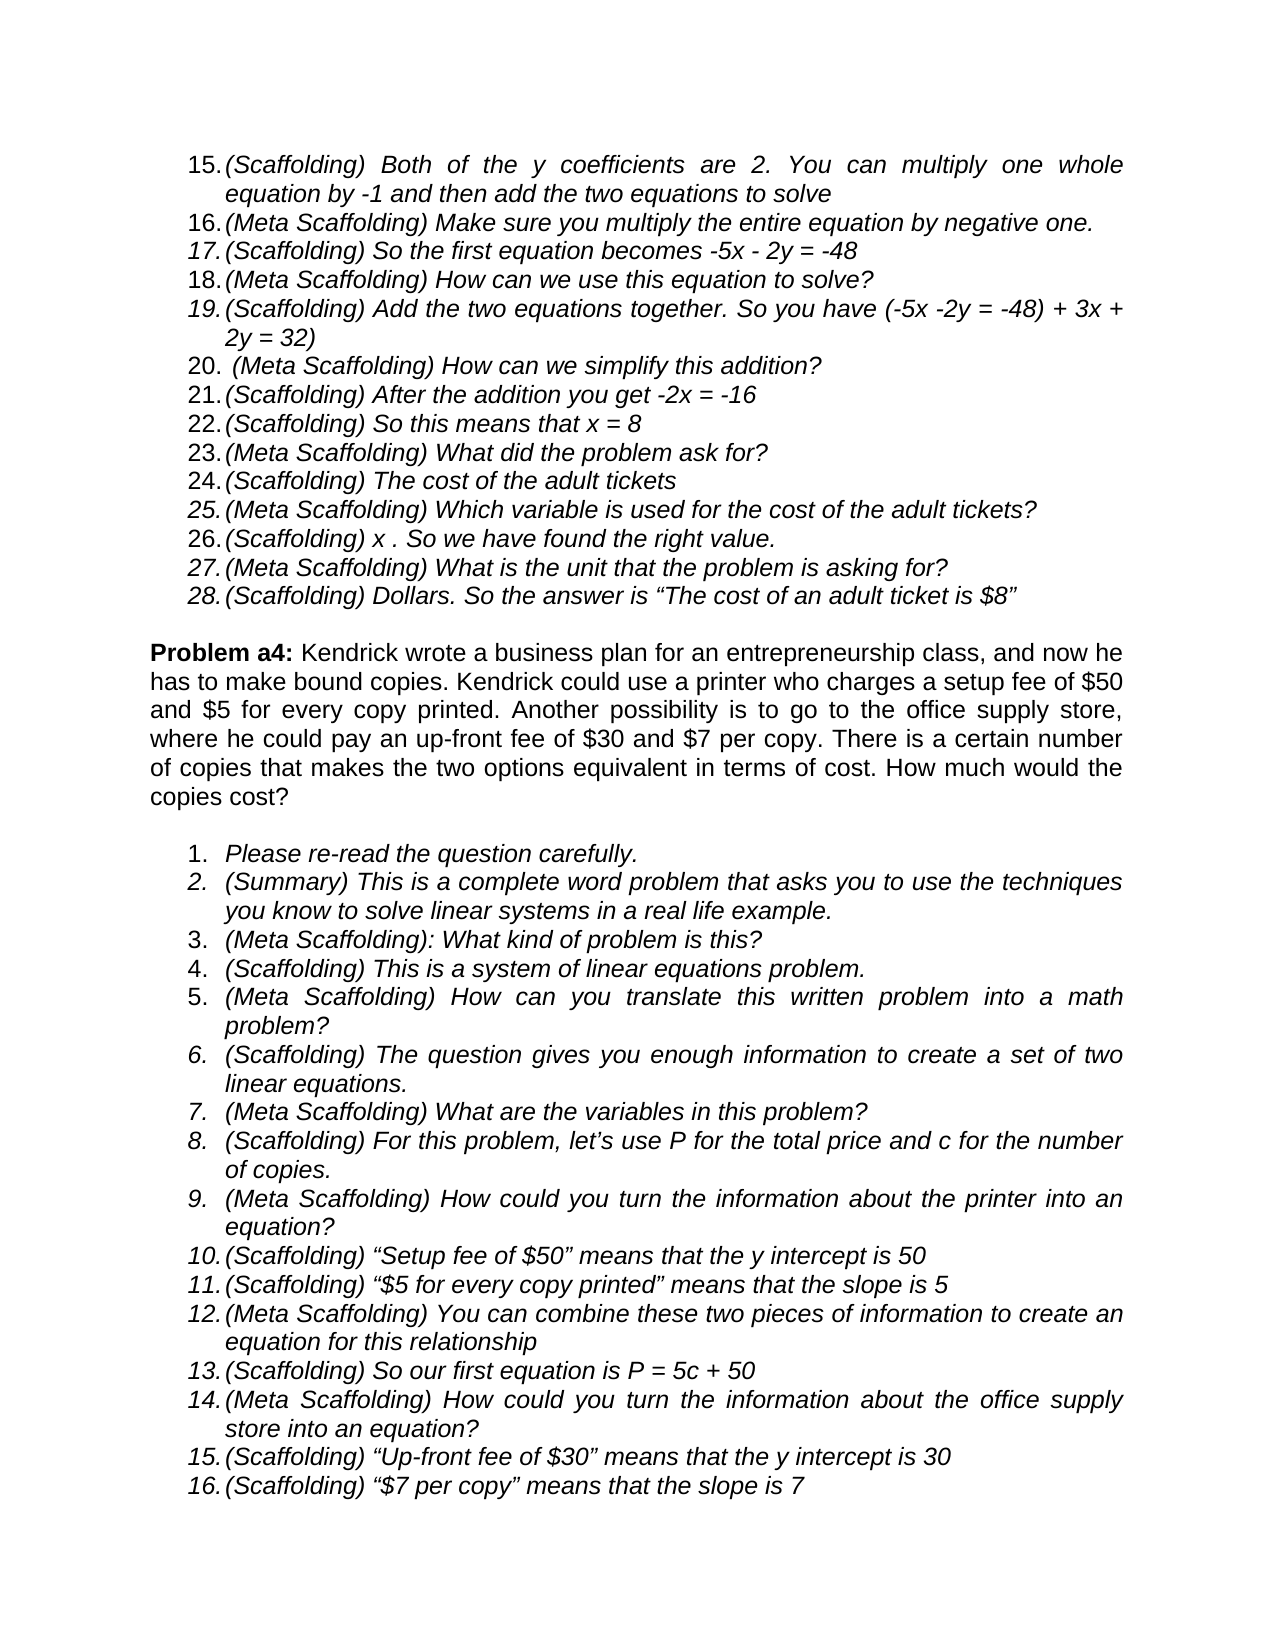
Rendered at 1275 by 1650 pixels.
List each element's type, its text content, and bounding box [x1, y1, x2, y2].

list Please re-read the question carefully. [187, 838, 1125, 867]
list (Scaffolding) So our first equation is P = 5c + 50 [187, 1356, 1125, 1385]
list (Scaffolding) This is a system of linear equations problem. [187, 953, 1125, 982]
list (Meta Scaffolding) Make sure you multiply the entire equation by negative one. [187, 207, 1125, 236]
list (Scaffolding) The question gives you enough information to create a set of two linear equations. [187, 1040, 1125, 1097]
list (Scaffolding) Dollars. So the answer is “The cost of an adult ticket is $8” [187, 581, 1125, 610]
list (Meta Scaffolding) How can we simplify this addition? [187, 351, 1125, 380]
list (Scaffolding) The cost of the adult tickets [187, 466, 1125, 495]
list (Meta Scaffolding) How can you translate this written problem into a math problem? [187, 982, 1125, 1040]
list (Scaffolding) x . So we have found the right value. [187, 524, 1125, 552]
list (Summary) This is a complete word problem that asks you to use the techniques you know to solve linear systems in a real life example. [187, 867, 1125, 925]
list (Meta Scaffolding): What kind of problem is this? [187, 925, 1125, 953]
list (Scaffolding) “Setup fee of $50” means that the y intercept is 50 [187, 1241, 1125, 1270]
text Problem a4: Kendrick wrote a business plan for an entrepreneurship class, and now he has to make bound copies. Kendrick could use a printer who charges a setup fee of $50 and $5 for every copy printed. Another possibility is to go to the office supply store, where he could pay an up-front fee of $30 and $7 per copy. There is a certain number of copies that makes the two options equivalent in terms of cost. How much would the copies cost? [150, 638, 1125, 811]
list (Scaffolding) For this problem, let’s use P for the total price and c for the number of copies. [187, 1126, 1125, 1183]
list (Scaffolding) After the addition you get -2x = -16 [187, 380, 1125, 409]
list (Meta Scaffolding) How could you turn the information about the printer into an equation? [187, 1183, 1125, 1241]
list (Scaffolding) Add the two equations together. So you have (-5x -2y = -48) + 3x + 2y = 32) [187, 294, 1125, 351]
list (Scaffolding) “$7 per copy” means that the slope is 7 [187, 1471, 1125, 1500]
list (Meta Scaffolding) What are the variables in this problem? [187, 1097, 1125, 1126]
list (Scaffolding) So this means that x = 8 [187, 409, 1125, 437]
list (Scaffolding) “Up-front fee of $30” means that the y intercept is 30 [187, 1442, 1125, 1471]
list (Meta Scaffolding) You can combine these two pieces of information to create an equation for this relationship [187, 1298, 1125, 1356]
list (Scaffolding) So the first equation becomes -5x - 2y = -48 [187, 236, 1125, 265]
list (Meta Scaffolding) How could you turn the information about the office supply store into an equation? [187, 1385, 1125, 1442]
list (Meta Scaffolding) What did the problem ask for? [187, 437, 1125, 466]
list (Scaffolding) Both of the y coefficients are 2. You can multiply one whole equation by -1 and then add the two equations to solve [187, 150, 1125, 207]
list (Meta Scaffolding) How can we use this equation to solve? [187, 265, 1125, 294]
list (Scaffolding) “$5 for every copy printed” means that the slope is 5 [187, 1270, 1125, 1298]
list (Meta Scaffolding) Which variable is used for the cost of the adult tickets? [187, 495, 1125, 524]
list (Meta Scaffolding) What is the unit that the problem is asking for? [187, 552, 1125, 581]
